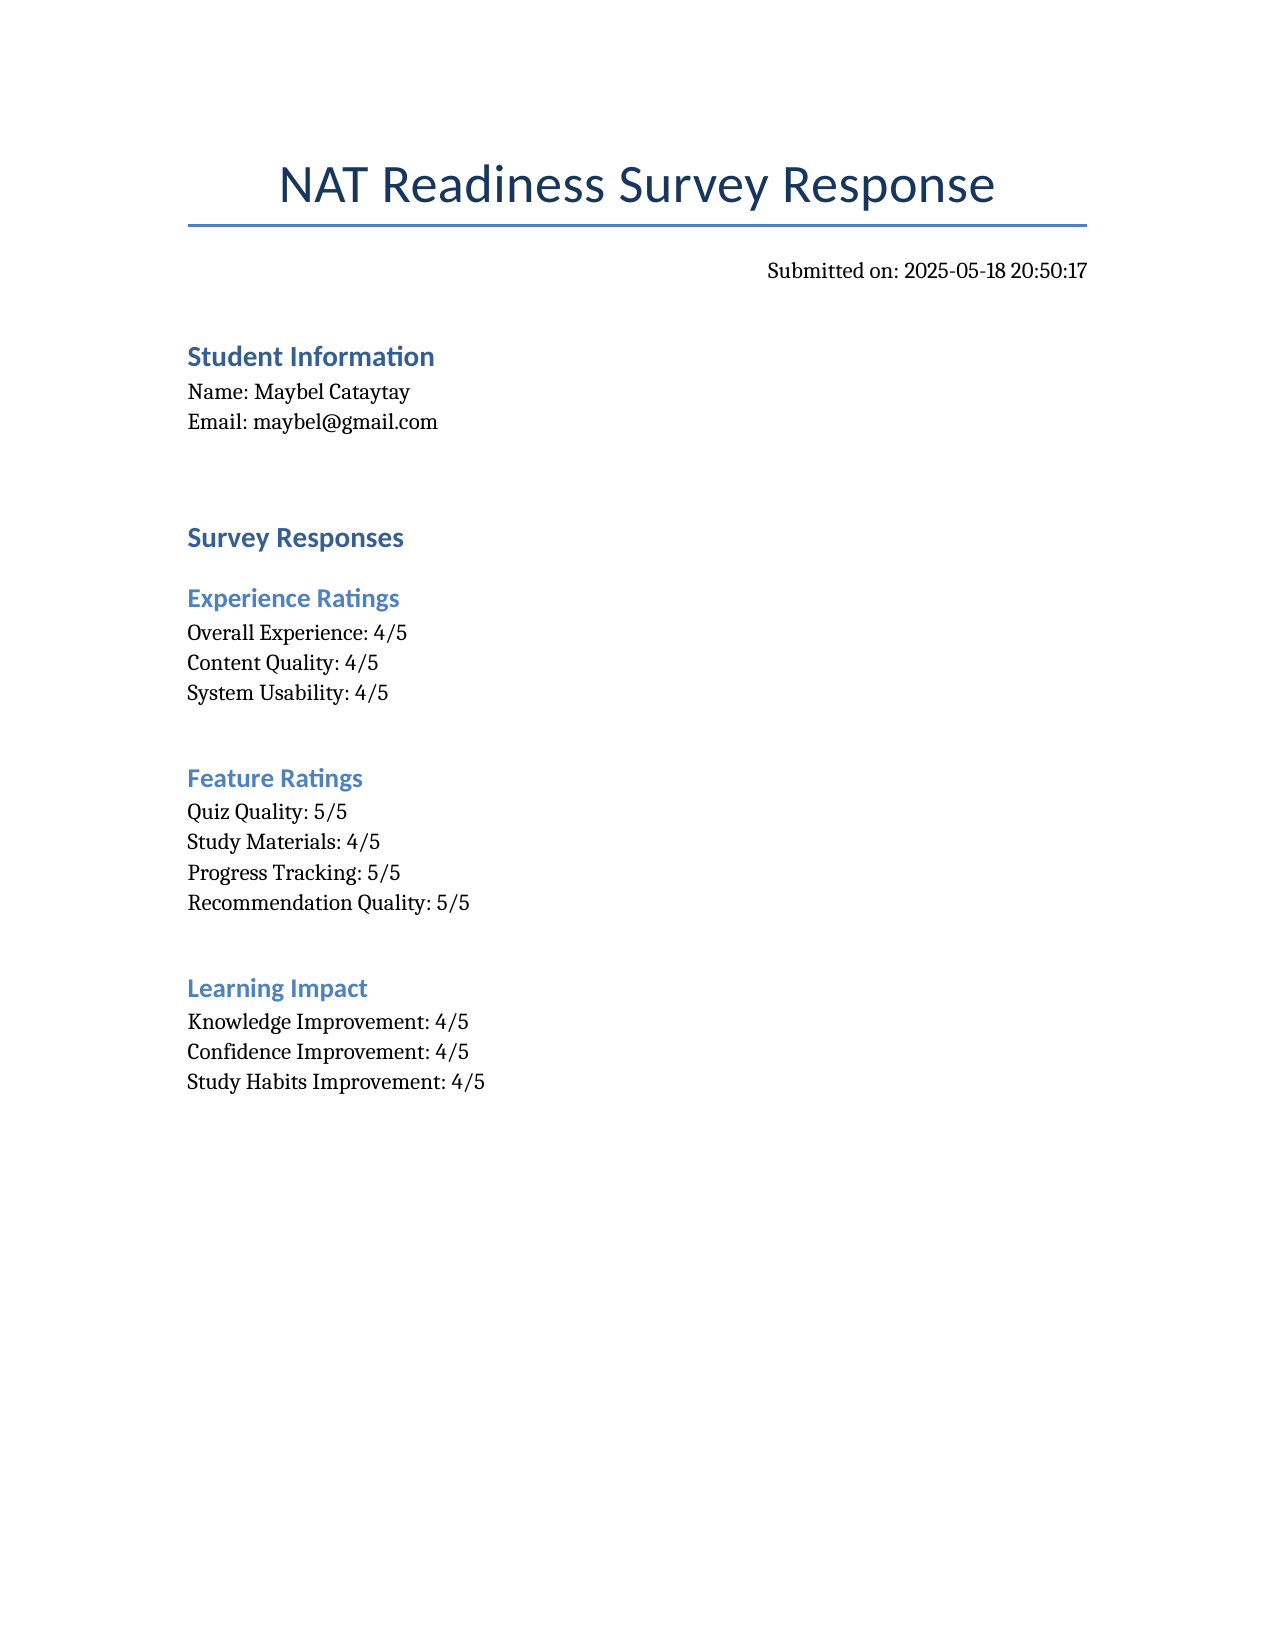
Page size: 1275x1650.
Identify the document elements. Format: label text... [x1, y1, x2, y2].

text Quiz Quality: 5/5 Study Materials: 4/5 Progress Tracking: 5/5 Recommendation Quality: 5/5 [187, 799, 1087, 946]
subtitle Survey Responses [187, 519, 1087, 555]
subtitle Student Information [187, 338, 1087, 374]
text Submitted on: 2025-05-18 20:50:17 [187, 258, 1087, 284]
subtitle Learning Impact [187, 971, 1087, 1004]
title NAT Readiness Survey Response [187, 150, 1087, 227]
text Knowledge Improvement: 4/5 Confidence Improvement: 4/5 Study Habits Improvement: 4/5 [187, 1009, 1087, 1126]
text Overall Experience: 4/5 Content Quality: 4/5 System Usability: 4/5 [187, 619, 1087, 736]
text Name: Maybel Cataytay Email: maybel@gmail.com [187, 379, 1087, 466]
subtitle Feature Ratings [187, 761, 1087, 794]
subtitle Experience Ratings [187, 581, 1087, 614]
